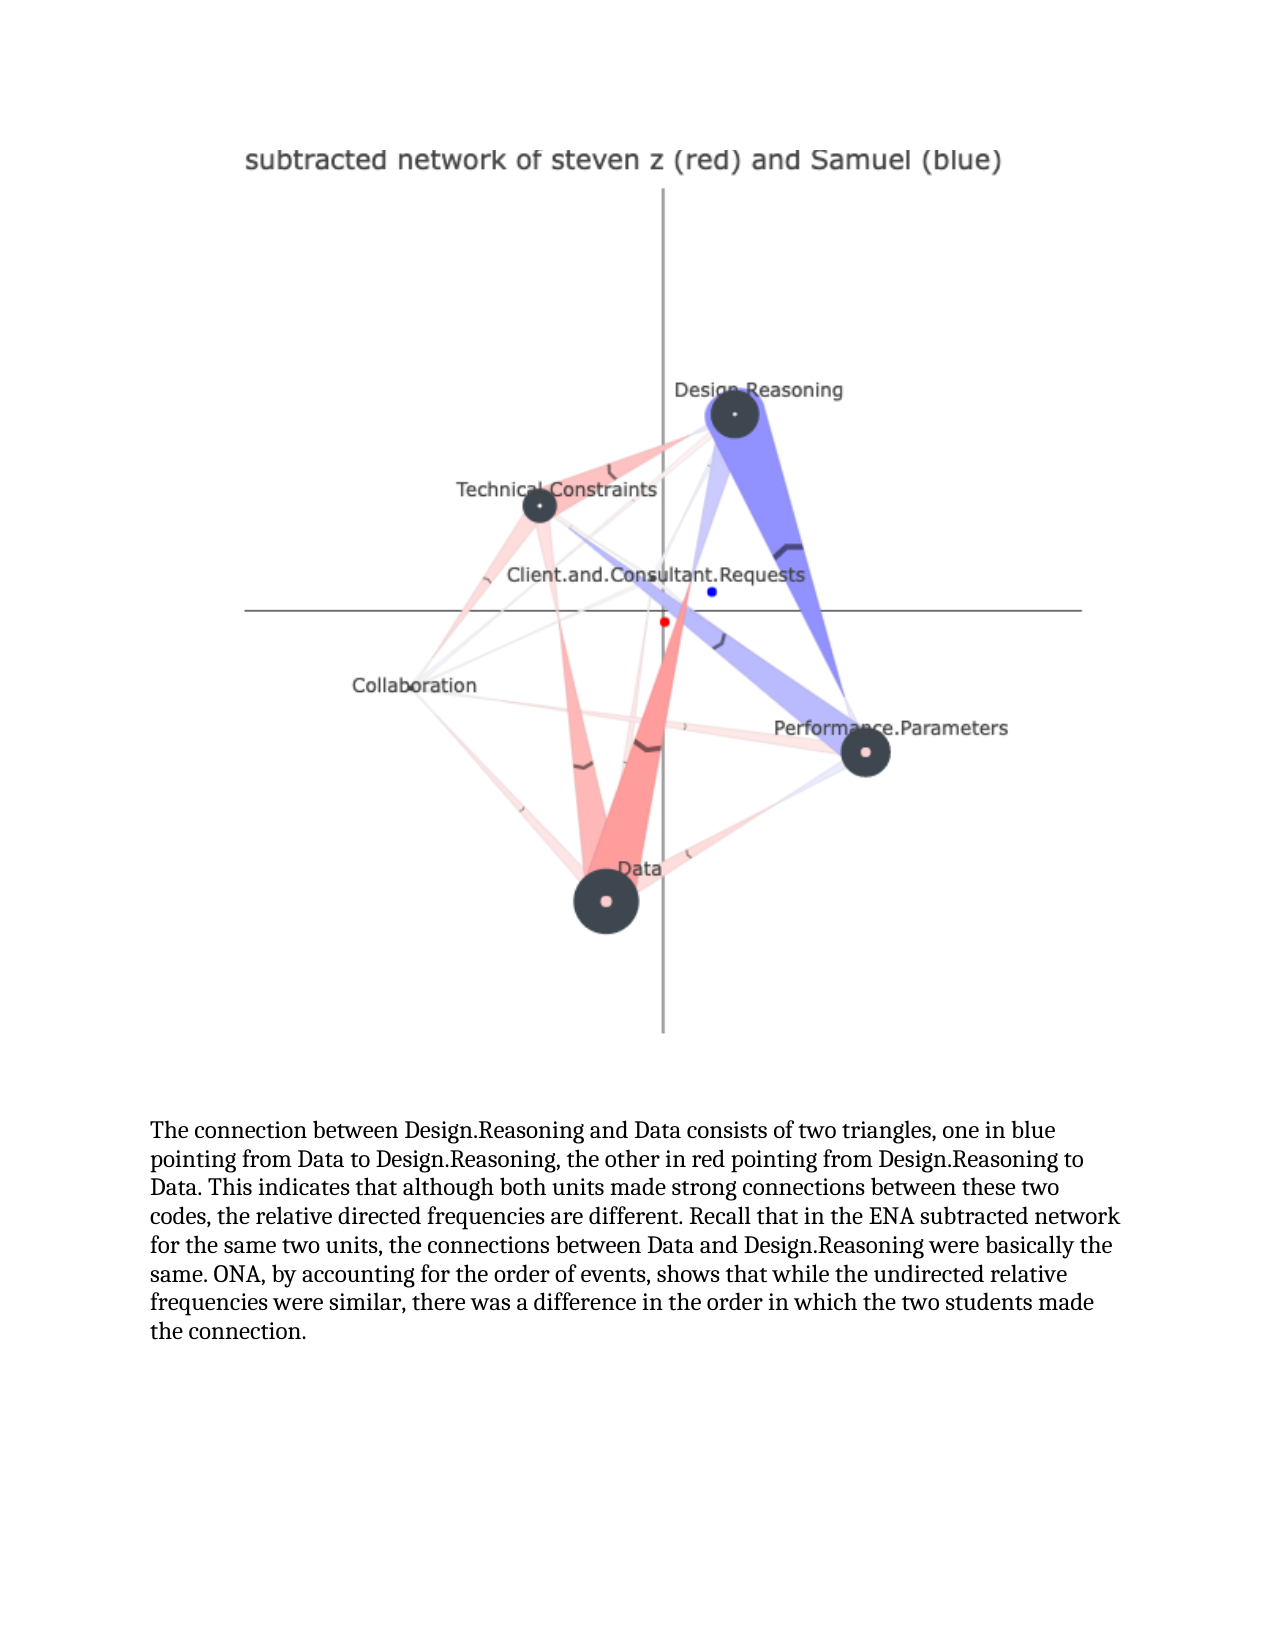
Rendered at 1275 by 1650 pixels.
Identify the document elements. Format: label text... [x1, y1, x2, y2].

text The connection between Design.Reasoning and Data consists of two triangles, one in blue pointing from Data to Design.Reasoning, the other in red pointing from Design.Reasoning to Data. This indicates that although both units made strong connections between these two codes, the relative directed frequencies are different. Recall that in the ENA subtracted network for the same two units, the connections between Data and Design.Reasoning were basically the same. ONA, by accounting for the order of events, shows that while the undirected relative frequencies were similar, there was a difference in the order in which the two students made the connection. [150, 1116, 1125, 1346]
picture [150, 150, 1098, 1097]
